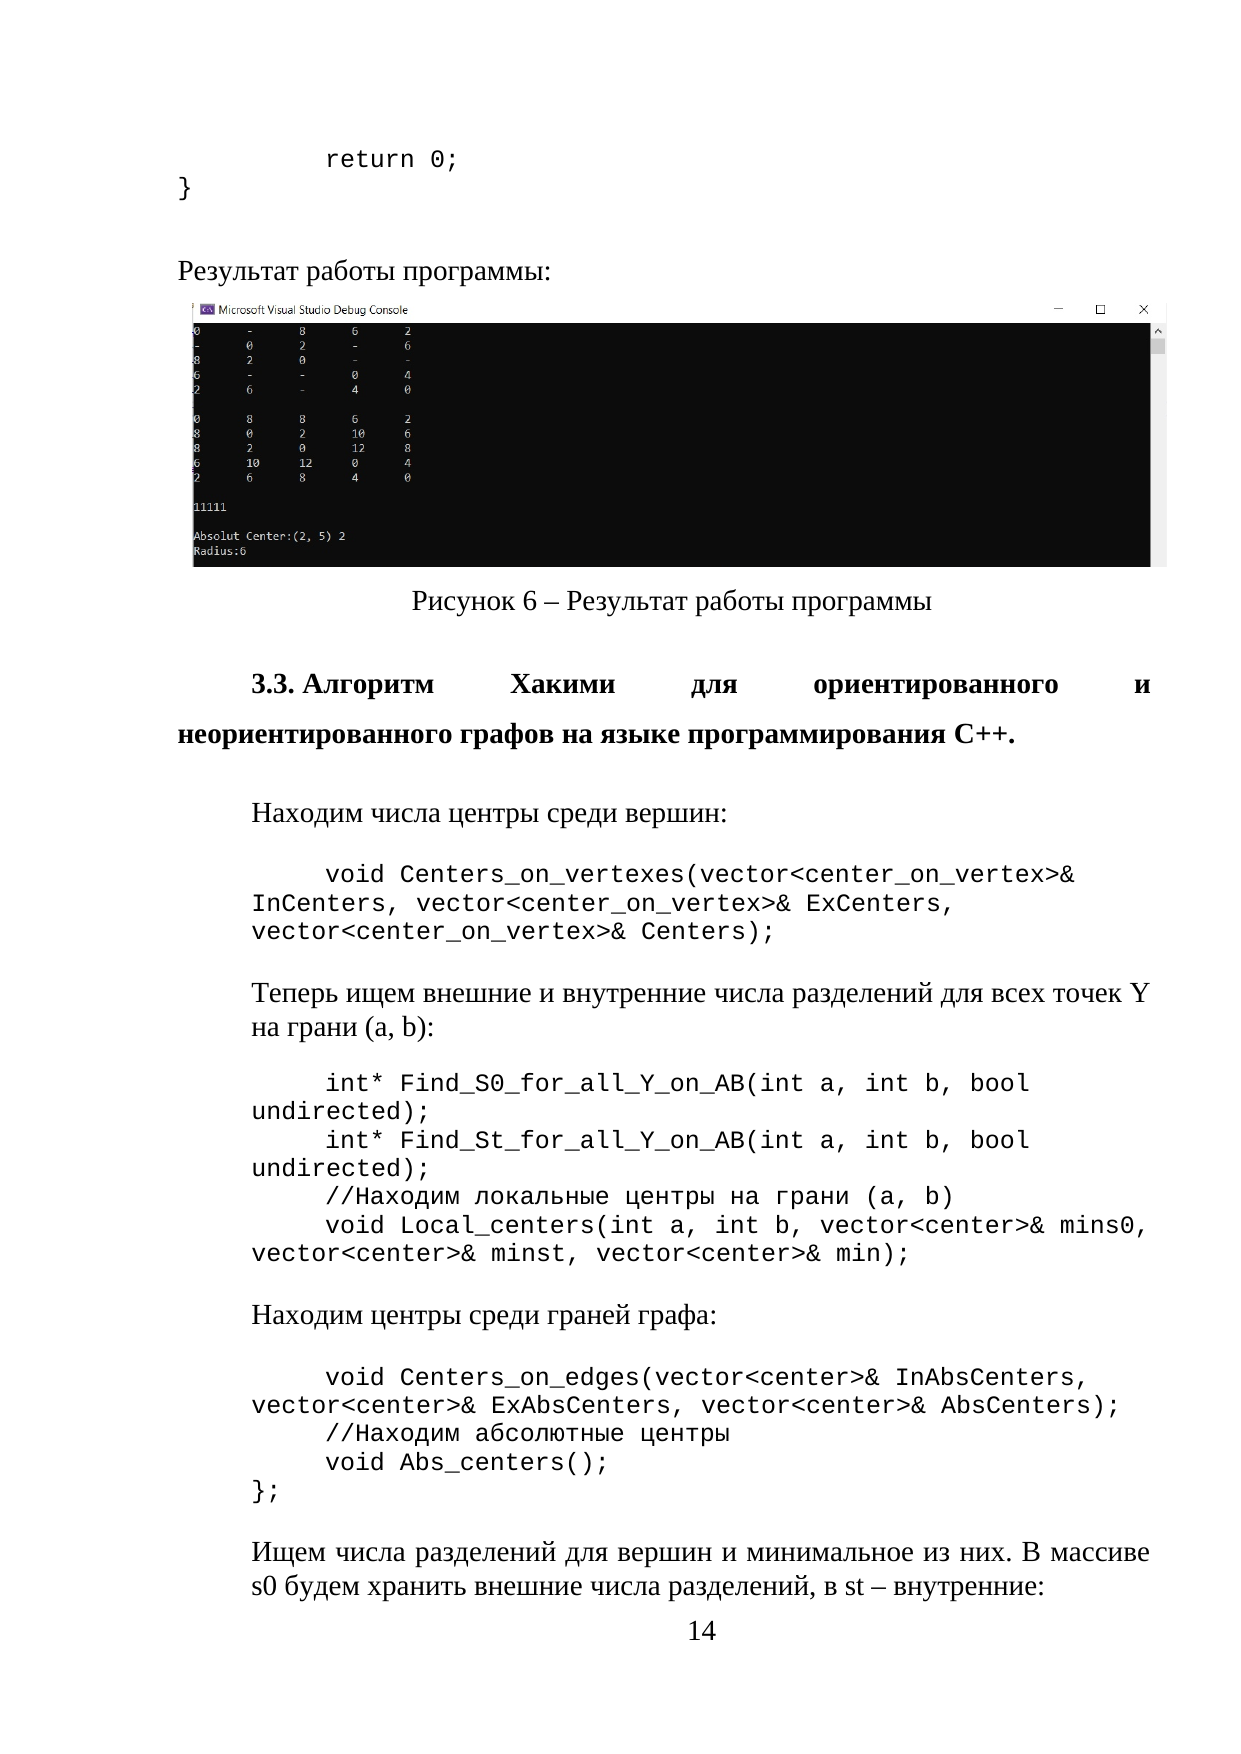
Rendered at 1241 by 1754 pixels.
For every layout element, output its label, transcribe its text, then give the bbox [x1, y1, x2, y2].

text return 0; [251, 146, 1152, 175]
text } [177, 175, 1152, 203]
text }; [251, 1478, 1152, 1506]
text Результат работы программы: [177, 253, 1152, 287]
text void Local_centers(int a, int b, vector<center>& mins0, vector<center>& minst, vector<center>& min); [251, 1212, 1152, 1269]
subtitle Алгоритм Хакими для ориентированного и неориентированного графов на языке программирования C++. [177, 666, 1152, 750]
text void Centers_on_vertexes(vector<center_on_vertex>& InCenters, vector<center_on_vertex>& ExCenters, vector<center_on_vertex>& Centers); [251, 862, 1152, 947]
text //Находим абсолютные центры [251, 1421, 1152, 1449]
text void Centers_on_edges(vector<center>& InAbsCenters, vector<center>& ExAbsCenters, vector<center>& AbsCenters); [251, 1364, 1152, 1421]
text Находим центры среди граней графа: [251, 1297, 1152, 1331]
text void Abs_centers(); [251, 1449, 1152, 1478]
text Ищем числа разделений для вершин и минимальное из них. В массиве s0 будем хранить внешние числа разделений, в st – внутренние: [251, 1534, 1152, 1601]
text Рисунок 6 – Результат работы программы [177, 583, 1152, 617]
text int* Find_St_for_all_Y_on_AB(int a, int b, bool undirected); [251, 1127, 1152, 1184]
text //Находим локальные центры на грани (a, b) [251, 1184, 1152, 1212]
text Находим числа центры среди вершин: [251, 795, 1152, 828]
picture [192, 303, 1167, 567]
text Теперь ищем внешние и внутренние числа разделений для всех точек Y на грани (a, b): [251, 975, 1152, 1042]
text int* Find_S0_for_all_Y_on_AB(int a, int b, bool undirected); [251, 1071, 1152, 1127]
